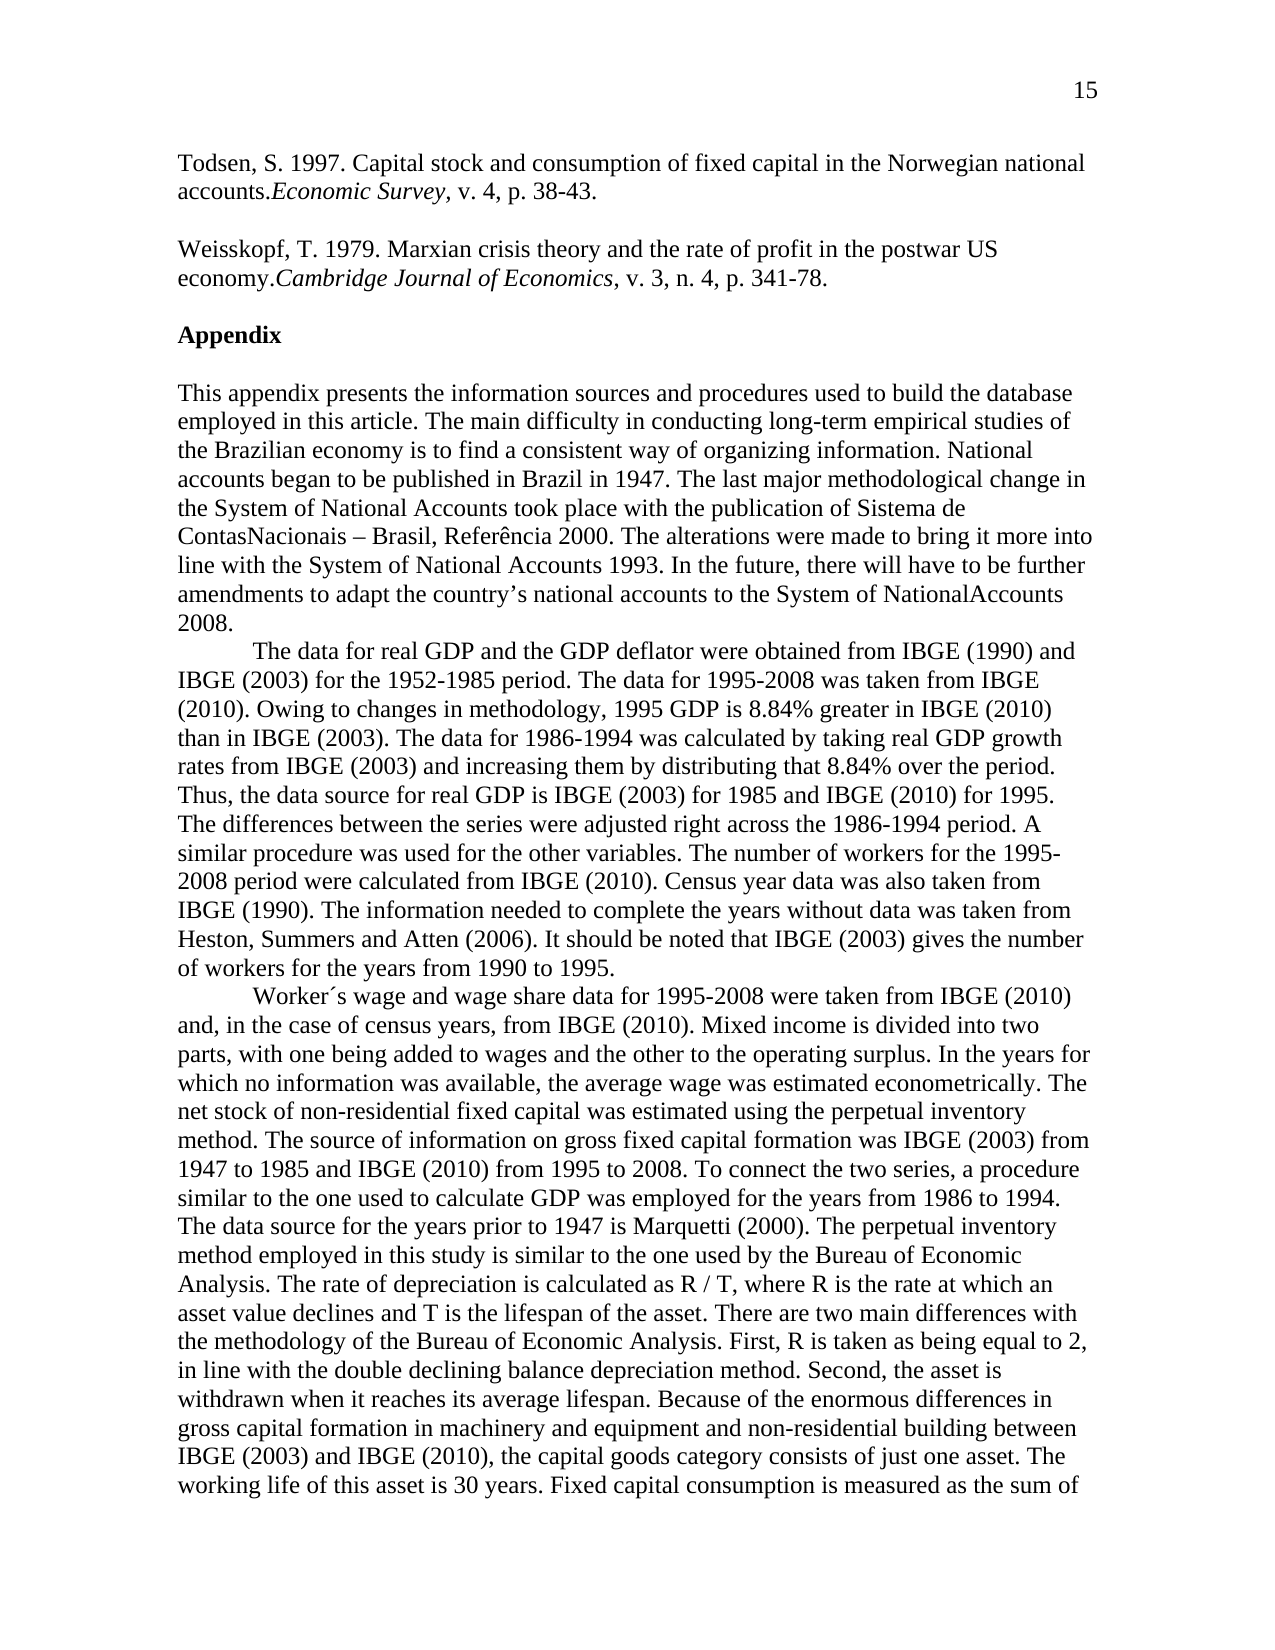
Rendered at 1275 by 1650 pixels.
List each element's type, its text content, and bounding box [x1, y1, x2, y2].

text The data for real GDP and the GDP deflator were obtained from IBGE (1990) and IBGE (2003) for the 1952-1985 period. The data for 1995-2008 was taken from IBGE (2010). Owing to changes in methodology, 1995 GDP is 8.84% greater in IBGE (2010) than in IBGE (2003). The data for 1986-1994 was calculated by taking real GDP growth rates from IBGE (2003) and increasing them by distributing that 8.84% over the period. Thus, the data source for real GDP is IBGE (2003) for 1985 and IBGE (2010) for 1995. The differences between the series were adjusted right across the 1986-1994 period. A similar procedure was used for the other variables. The number of workers for the 1995-2008 period were calculated from IBGE (2010). Census year data was also taken from IBGE (1990). The information needed to complete the years without data was taken from Heston, Summers and Atten (2006). It should be noted that IBGE (2003) gives the number of workers for the years from 1990 to 1995. [177, 636, 1098, 981]
text Weisskopf, T. 1979. Marxian crisis theory and the rate of profit in the postwar US economy.Cambridge Journal of Economics, v. 3, n. 4, p. 341-78. [177, 234, 1098, 291]
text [177, 981, 1098, 1499]
text This appendix presents the information sources and procedures used to build the database employed in this article. The main difficulty in conducting long-term empirical studies of the Brazilian economy is to find a consistent way of organizing information. National accounts began to be published in Brazil in 1947. The last major methodological change in the System of National Accounts took place with the publication of Sistema de ContasNacionais – Brasil, Referência 2000. The alterations were made to bring it more into line with the System of National Accounts 1993. In the future, there will have to be further amendments to adapt the country’s national accounts to the System of NationalAccounts 2008. [177, 378, 1098, 636]
text Todsen, S. 1997. Capital stock and consumption of fixed capital in the Norwegian national accounts.Economic Survey, v. 4, p. 38-43. [177, 148, 1098, 205]
text Appendix [177, 320, 1098, 349]
